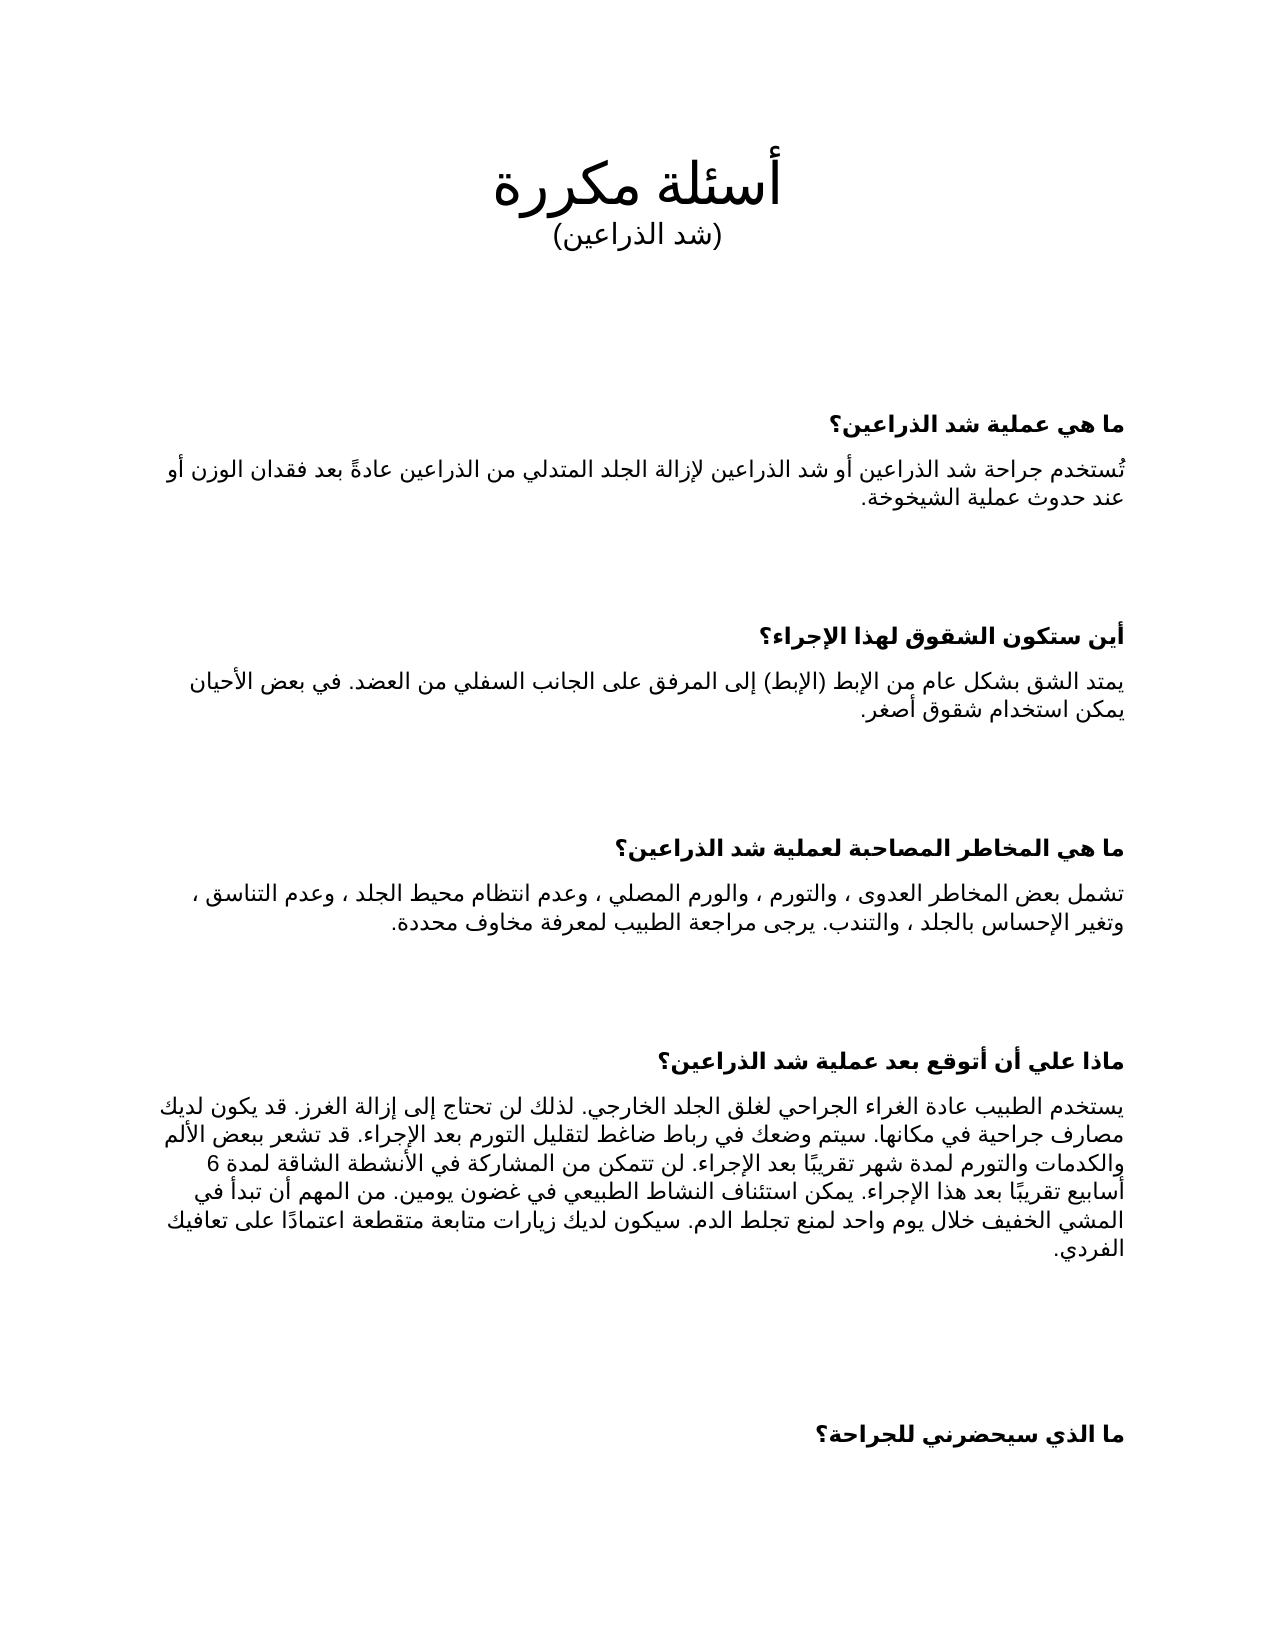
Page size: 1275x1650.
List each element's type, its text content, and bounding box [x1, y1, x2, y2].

text يستخدم الطبيب عادة الغراء الجراحي لغلق الجلد الخارجي. لذلك لن تحتاج إلى إزالة الغرز. قد يكون لديك مصارف جراحية في مكانها. سيتم وضعك في رباط ضاغط لتقليل التورم بعد الإجراء. قد تشعر ببعض الألم والكدمات والتورم لمدة شهر تقريبًا بعد الإجراء. لن تتمكن من المشاركة في الأنشطة الشاقة لمدة 6 أسابيع تقريبًا بعد هذا الإجراء. يمكن استئناف النشاط الطبيعي في غضون يومين. من المهم أن تبدأ في المشي الخفيف خلال يوم واحد لمنع تجلط الدم. سيكون لديك زيارات متابعة متقطعة اعتمادًا على تعافيك الفردي. [150, 1093, 1125, 1261]
text يمتد الشق بشكل عام من الإبط (الإبط) إلى المرفق على الجانب السفلي من العضد. في بعض الأحيان يمكن استخدام شقوق أصغر. [150, 668, 1125, 723]
text ما الذي سيحضرني للجراحة؟ [150, 1421, 1125, 1447]
text ما هي عملية شد الذراعين؟ [150, 411, 1125, 437]
text تُستخدم جراحة شد الذراعين أو شد الذراعين لإزالة الجلد المتدلي من الذراعين عادةً بعد فقدان الوزن أو عند حدوث عملية الشيخوخة. [150, 456, 1125, 510]
text أين ستكون الشقوق لهذا الإجراء؟ [150, 623, 1125, 649]
text ماذا علي أن أتوقع بعد عملية شد الذراعين؟ [150, 1048, 1125, 1074]
text تشمل بعض المخاطر العدوى ، والتورم ، والورم المصلي ، وعدم انتظام محيط الجلد ، وعدم التناسق ، وتغير الإحساس بالجلد ، والتندب. يرجى مراجعة الطبيب لمعرفة مخاوف محددة. [150, 880, 1125, 935]
text ما هي المخاطر المصاحبة لعملية شد الذراعين؟ [150, 835, 1125, 862]
title أسئلة مكررة [150, 150, 1125, 217]
text (شد الذراعين) [150, 217, 1125, 251]
